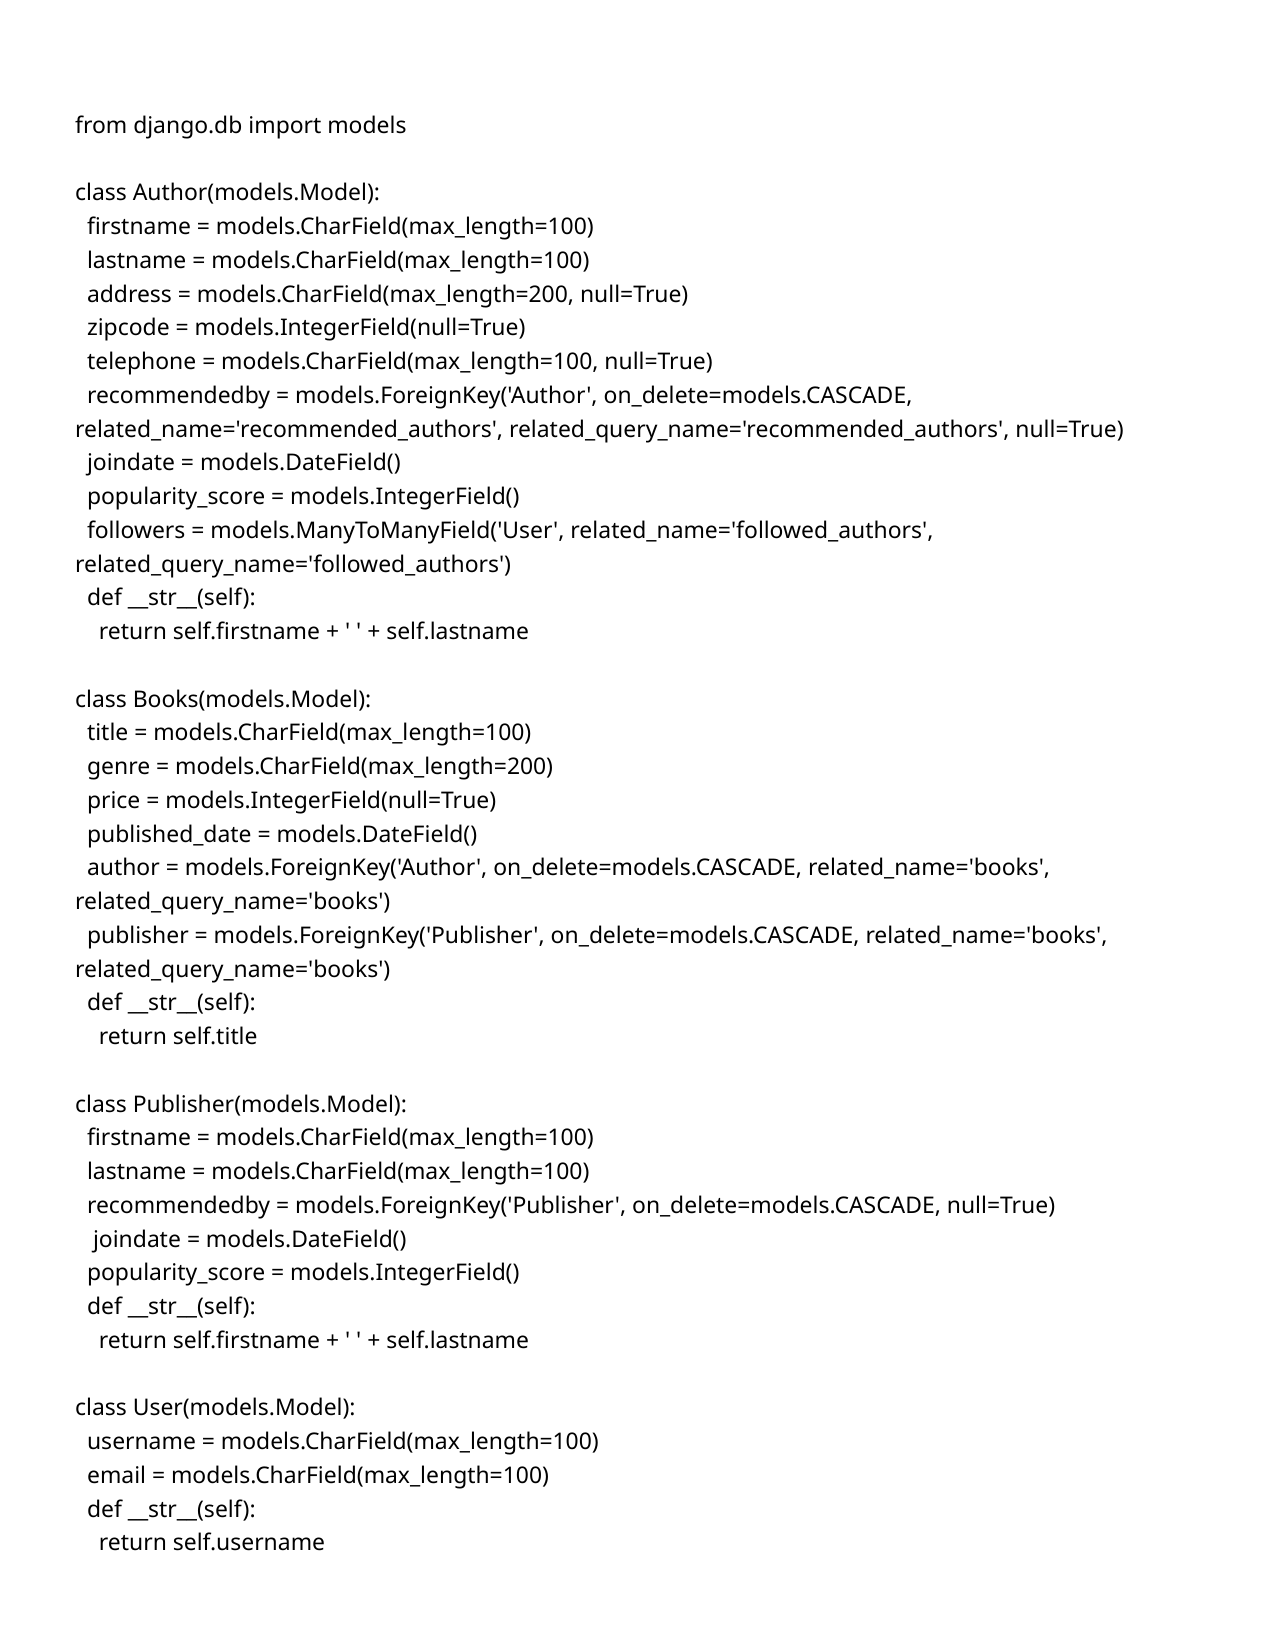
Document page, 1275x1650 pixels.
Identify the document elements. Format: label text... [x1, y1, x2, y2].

text from django.db import models class Author(models.Model): firstname = models.CharField(max_length=100) lastname = models.CharField(max_length=100) address = models.CharField(max_length=200, null=True) zipcode = models.IntegerField(null=True) telephone = models.CharField(max_length=100, null=True) recommendedby = models.ForeignKey('Author', on_delete=models.CASCADE, related_name='recommended_authors', related_query_name='recommended_authors', null=True) joindate = models.DateField() popularity_score = models.IntegerField() followers = models.ManyToManyField('User', related_name='followed_authors', related_query_name='followed_authors') def __str__(self): return self.firstname + ' ' + self.lastname class Books(models.Model): title = models.CharField(max_length=100) genre = models.CharField(max_length=200) price = models.IntegerField(null=True) published_date = models.DateField() author = models.ForeignKey('Author', on_delete=models.CASCADE, related_name='books', related_query_name='books') publisher = models.ForeignKey('Publisher', on_delete=models.CASCADE, related_name='books', related_query_name='books') def __str__(self): return self.title class Publisher(models.Model): firstname = models.CharField(max_length=100) lastname = models.CharField(max_length=100) recommendedby = models.ForeignKey('Publisher', on_delete=models.CASCADE, null=True) joindate = models.DateField() popularity_score = models.IntegerField() def __str__(self): return self.firstname + ' ' + self.lastname class User(models.Model): username = models.CharField(max_length=100) email = models.CharField(max_length=100) def __str__(self): return self.username [75, 75, 1200, 1557]
